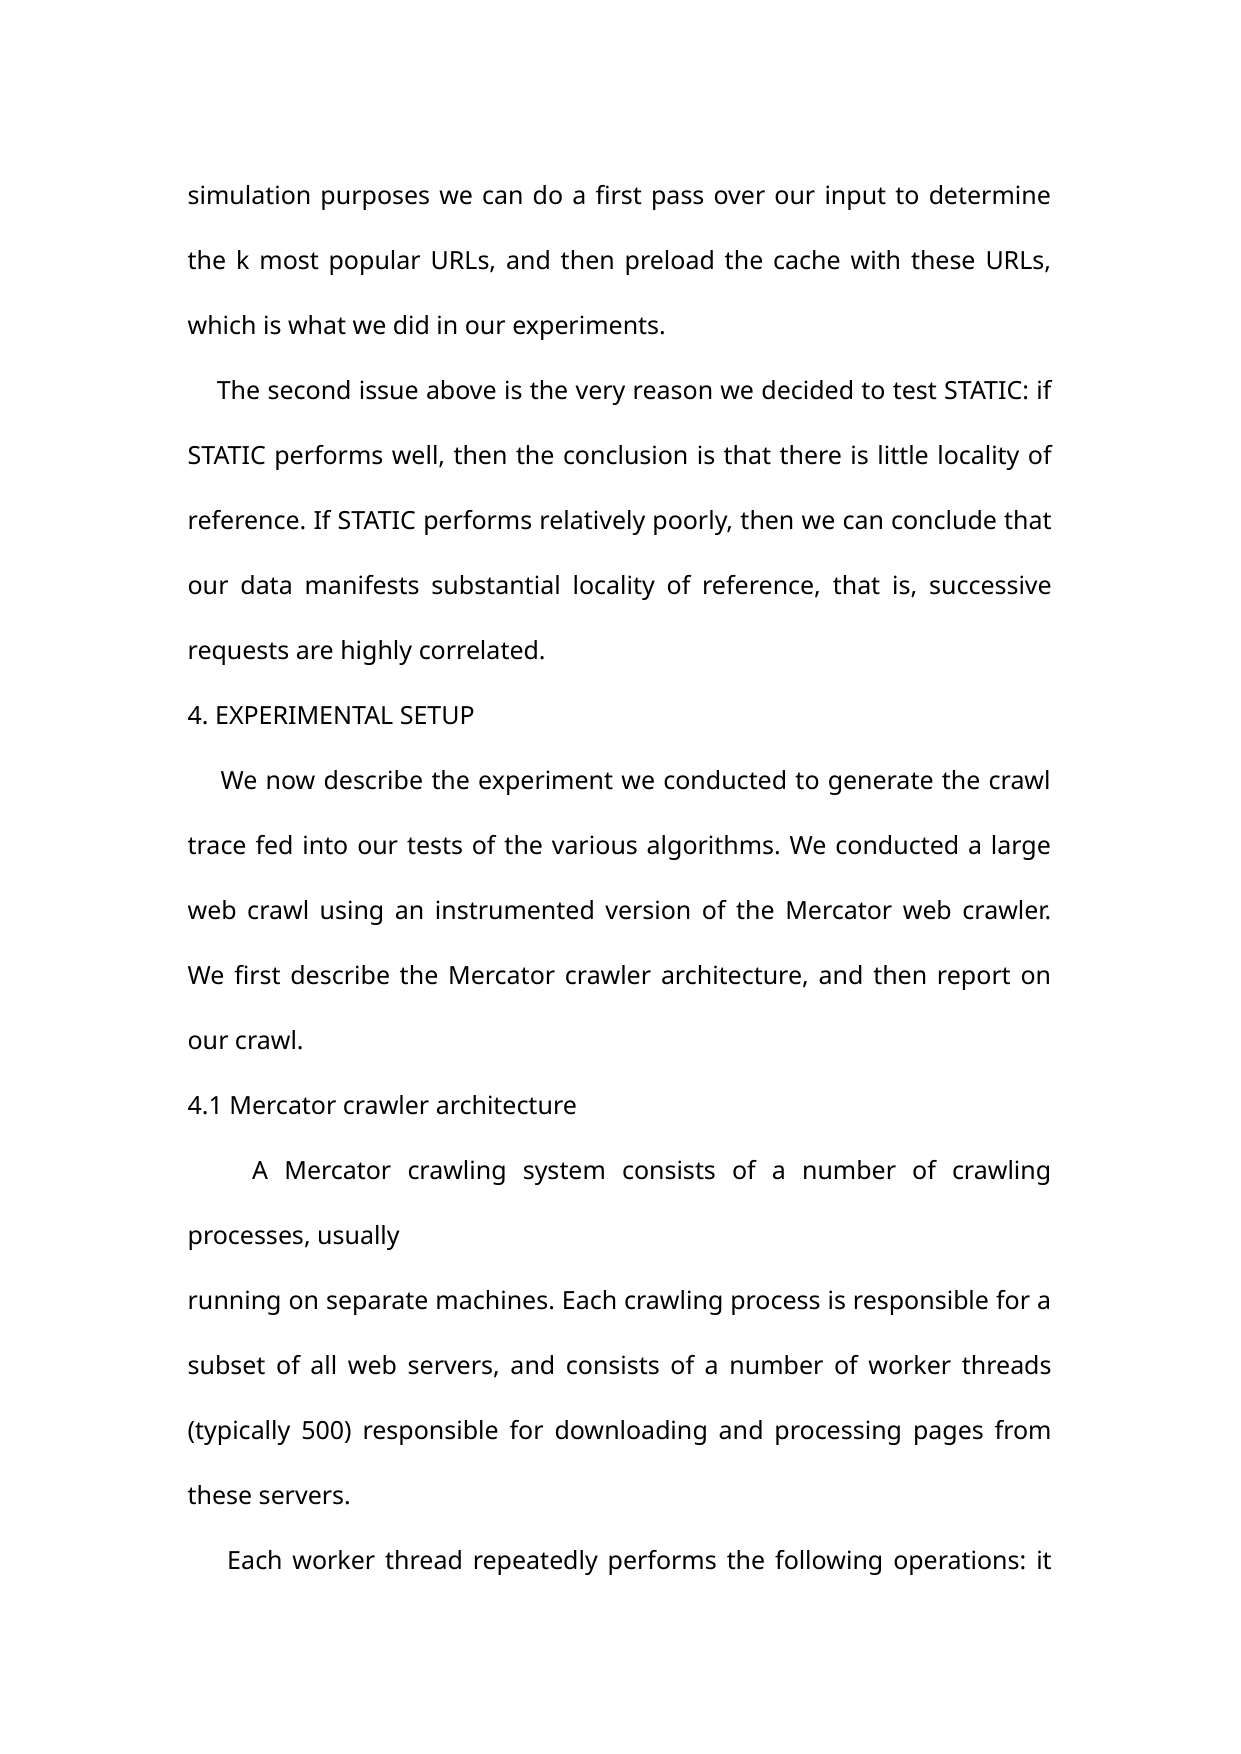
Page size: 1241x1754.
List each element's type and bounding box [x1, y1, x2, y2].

text [187, 162, 1053, 1592]
